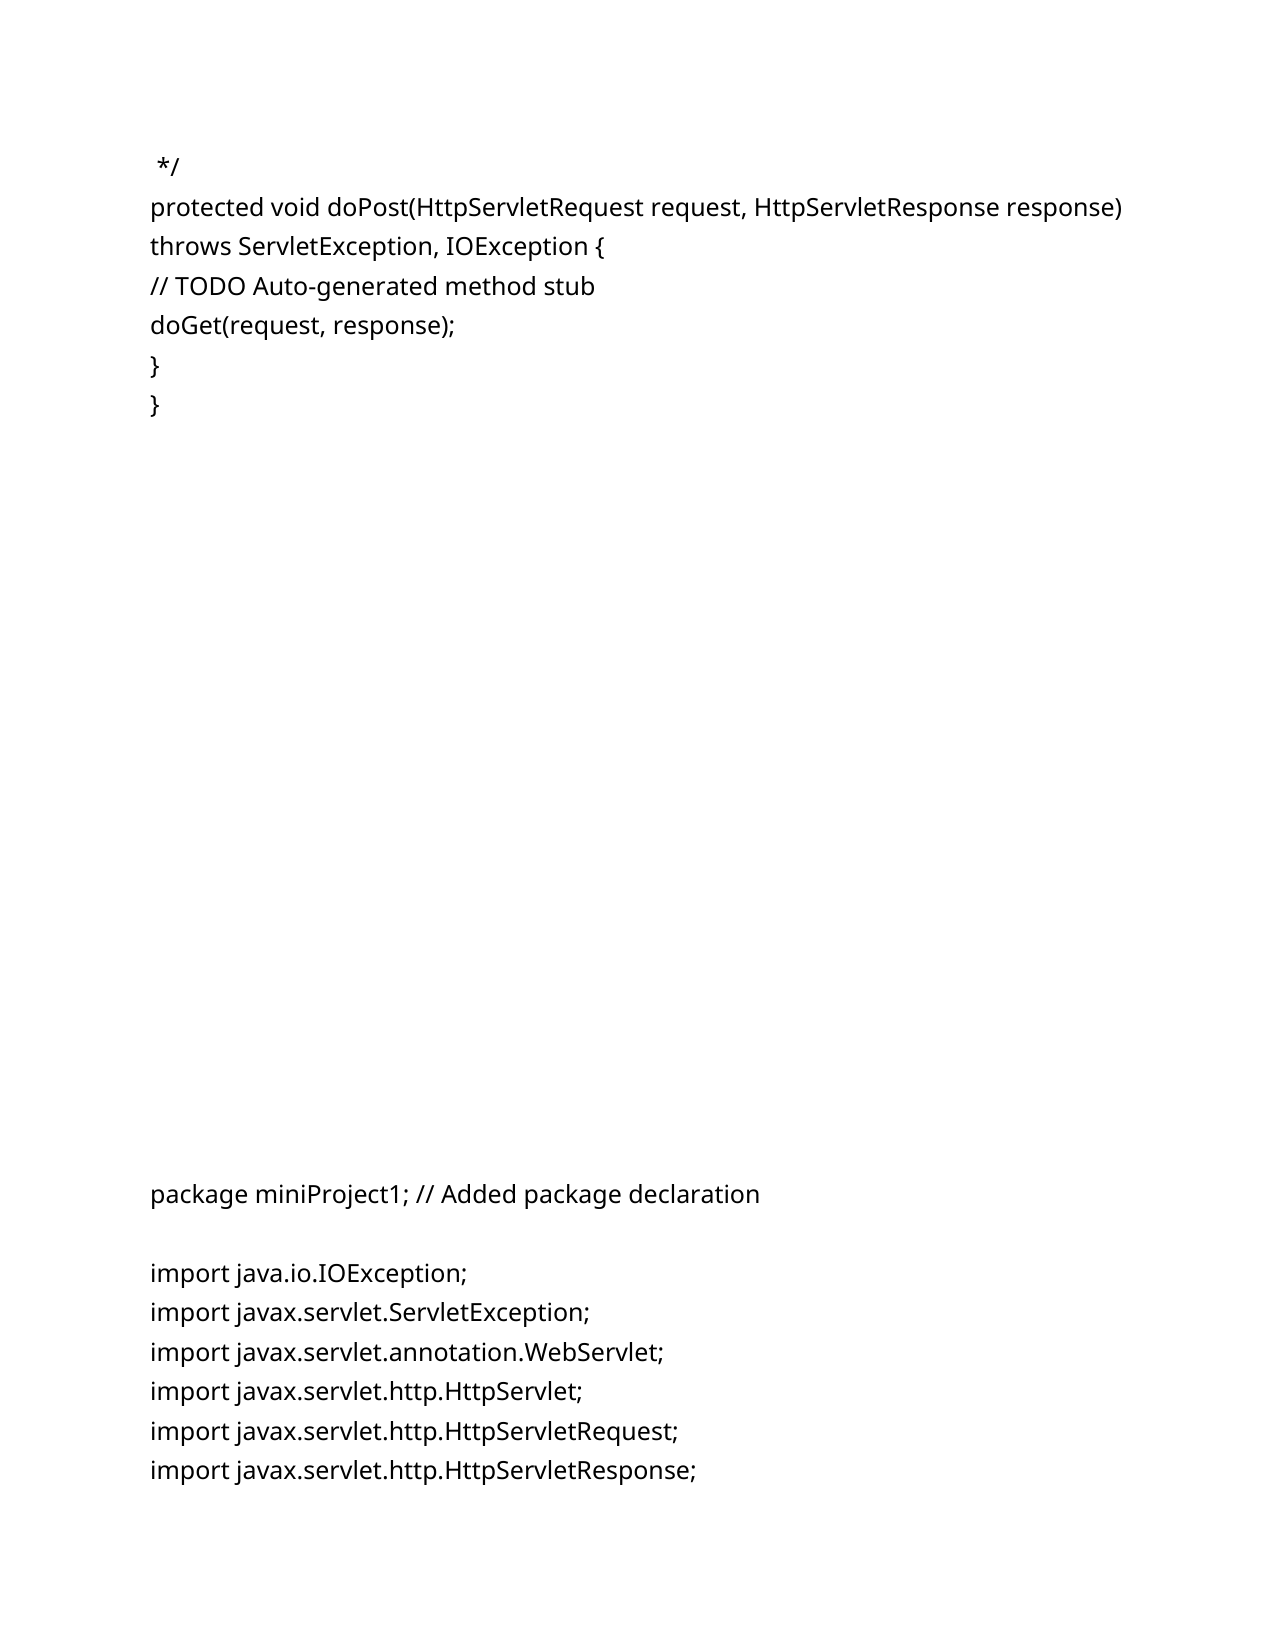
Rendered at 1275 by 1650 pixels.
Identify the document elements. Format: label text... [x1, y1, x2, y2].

text package miniProject1; // Added package declaration [150, 1176, 1125, 1211]
text import javax.servlet.http.HttpServletResponse; [150, 1453, 1125, 1487]
text } [150, 387, 1125, 421]
text */ [150, 150, 1125, 184]
text } [150, 347, 1125, 381]
text import javax.servlet.http.HttpServlet; [150, 1374, 1125, 1408]
text import javax.servlet.annotation.WebServlet; [150, 1334, 1125, 1368]
text protected void doPost(HttpServletRequest request, HttpServletResponse response) throws ServletException, IOException { [150, 189, 1125, 263]
text doGet(request, response); [150, 308, 1125, 342]
text import javax.servlet.http.HttpServletRequest; [150, 1413, 1125, 1447]
text // TODO Auto-generated method stub [150, 268, 1125, 302]
text import javax.servlet.ServletException; [150, 1295, 1125, 1329]
text import java.io.IOException; [150, 1255, 1125, 1289]
